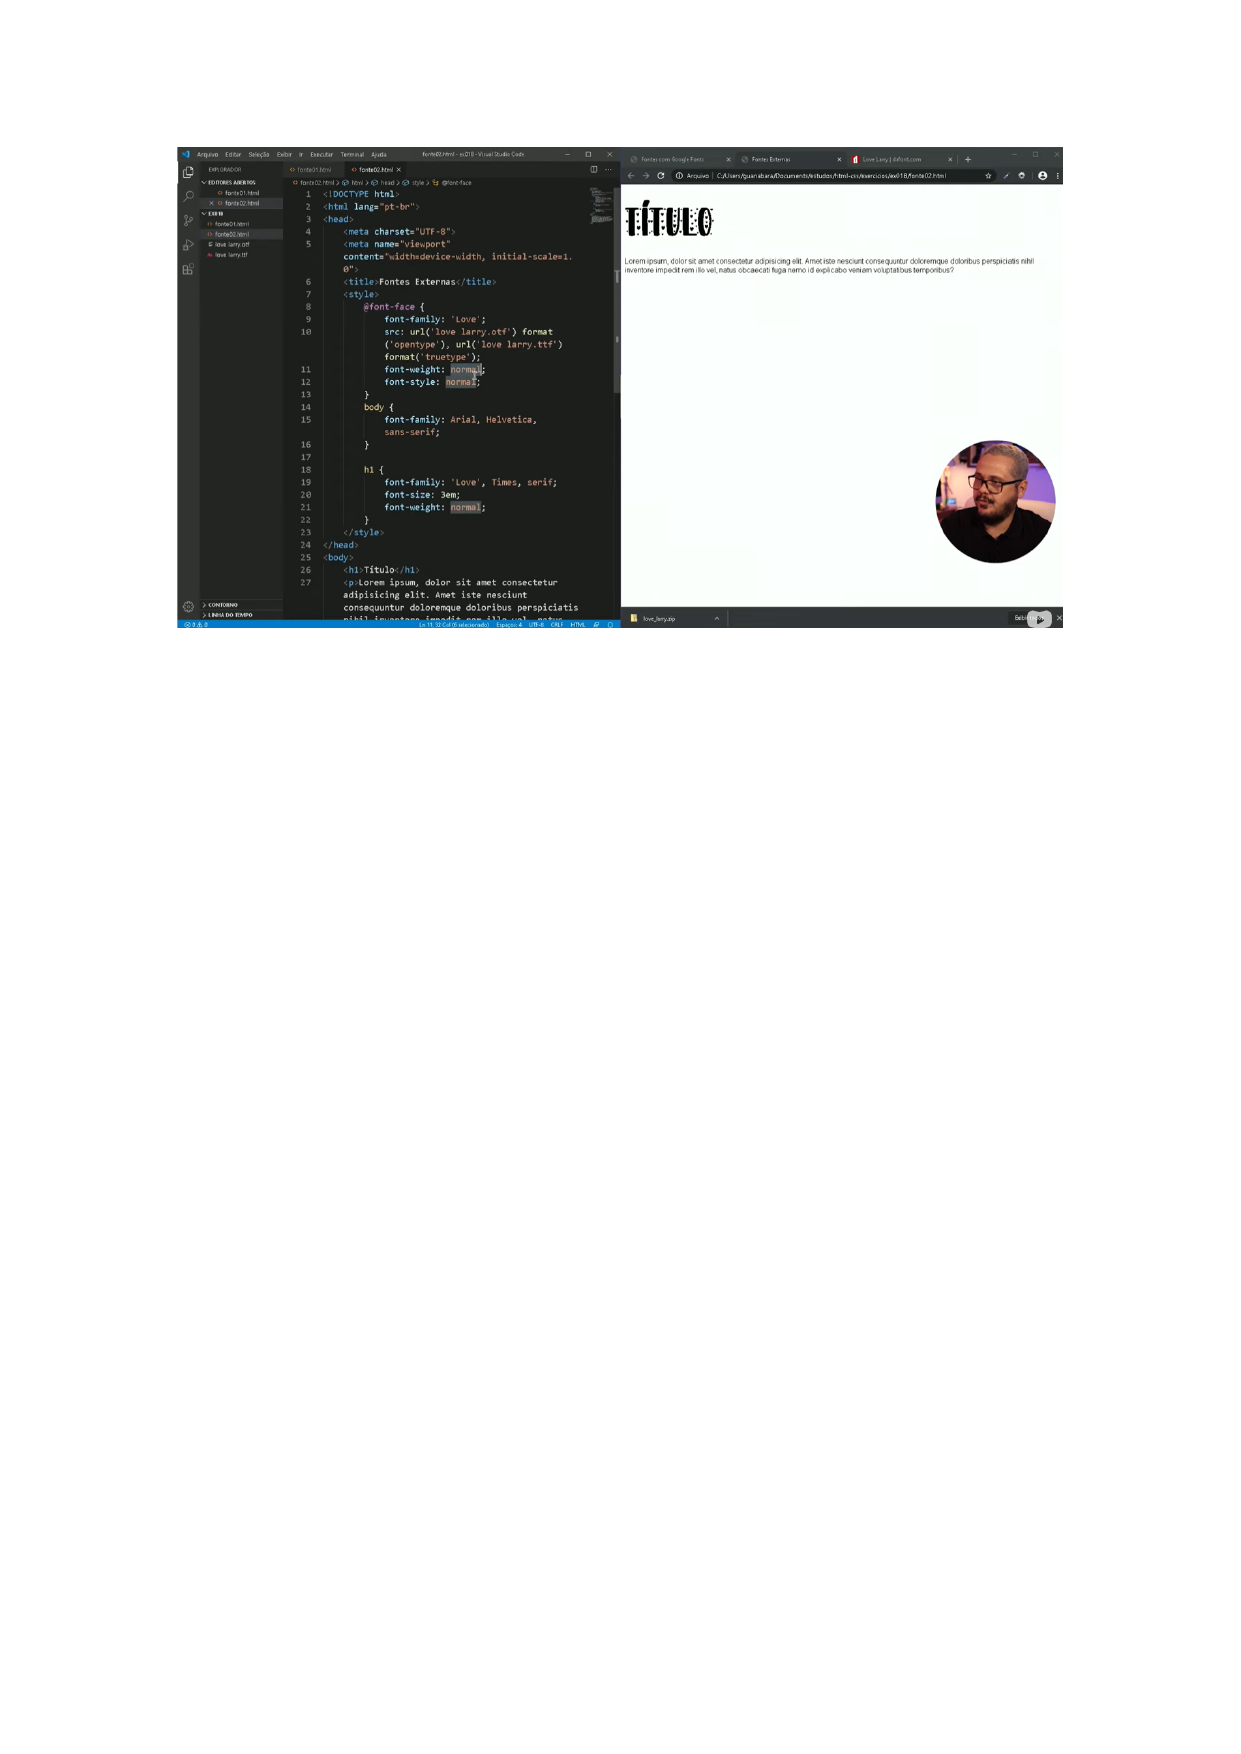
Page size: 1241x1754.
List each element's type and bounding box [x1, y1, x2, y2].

picture [177, 147, 1063, 628]
